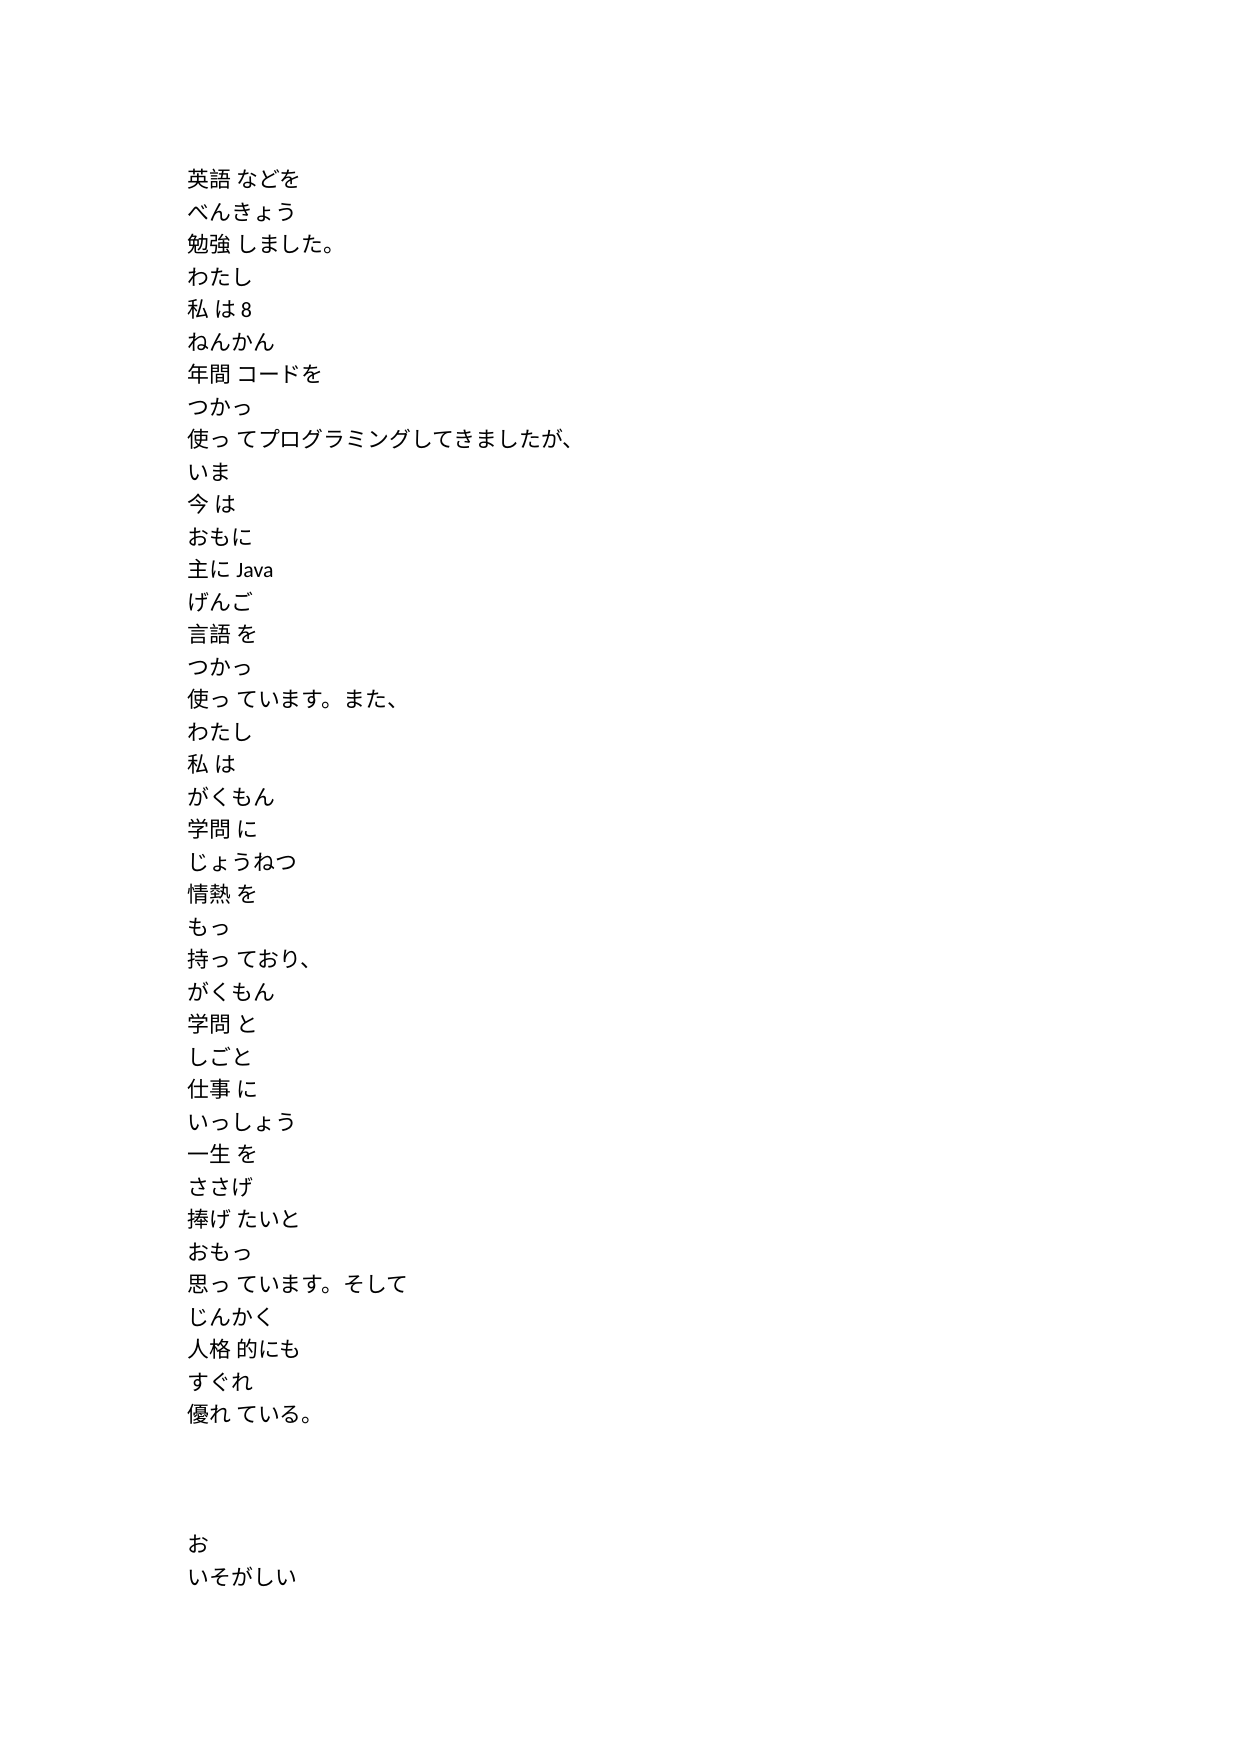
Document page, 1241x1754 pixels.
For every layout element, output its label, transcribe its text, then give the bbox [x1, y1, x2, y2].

text 捧げ たいと [187, 1202, 1053, 1234]
text わたし [187, 714, 1053, 747]
text しごと [187, 1039, 1053, 1072]
text いっしょう [187, 1104, 1053, 1137]
text つかっ [187, 649, 1053, 682]
text もっ [187, 909, 1053, 942]
text 情熱 を [187, 877, 1053, 909]
text 人格 的にも [187, 1332, 1053, 1364]
text 今 は [187, 487, 1053, 519]
text じんかく [187, 1299, 1053, 1332]
text お [187, 1527, 1053, 1559]
text がくもん [187, 779, 1053, 812]
text おもに [187, 519, 1053, 552]
text 言語 を [187, 617, 1053, 649]
text 年間 コードを [187, 357, 1053, 389]
text ねんかん [187, 324, 1053, 357]
text げんご [187, 584, 1053, 617]
text 使っ てプログラミングしてきましたが、 [187, 422, 1053, 454]
text 学問 に [187, 812, 1053, 844]
text 一生 を [187, 1137, 1053, 1169]
text おもっ [187, 1234, 1053, 1267]
text 思っ ています。そして [187, 1267, 1053, 1299]
text 学問 と [187, 1007, 1053, 1039]
text 英語 などを [187, 162, 1053, 194]
text いそがしい [187, 1559, 1053, 1592]
text べんきょう [187, 194, 1053, 227]
text 私 は8 [187, 292, 1053, 324]
text 勉強 しました。 [187, 227, 1053, 259]
text 私 は [187, 747, 1053, 779]
text じょうねつ [187, 844, 1053, 877]
text いま [187, 454, 1053, 487]
text 優れ ている。 [187, 1397, 1053, 1429]
text すぐれ [187, 1364, 1053, 1397]
text 使っ ています。また、 [187, 682, 1053, 714]
text つかっ [187, 389, 1053, 422]
text ささげ [187, 1169, 1053, 1202]
text 持っ ており、 [187, 942, 1053, 974]
text がくもん [187, 974, 1053, 1007]
text 仕事 に [187, 1072, 1053, 1104]
text 主に Java [187, 552, 1053, 584]
text わたし [187, 259, 1053, 292]
